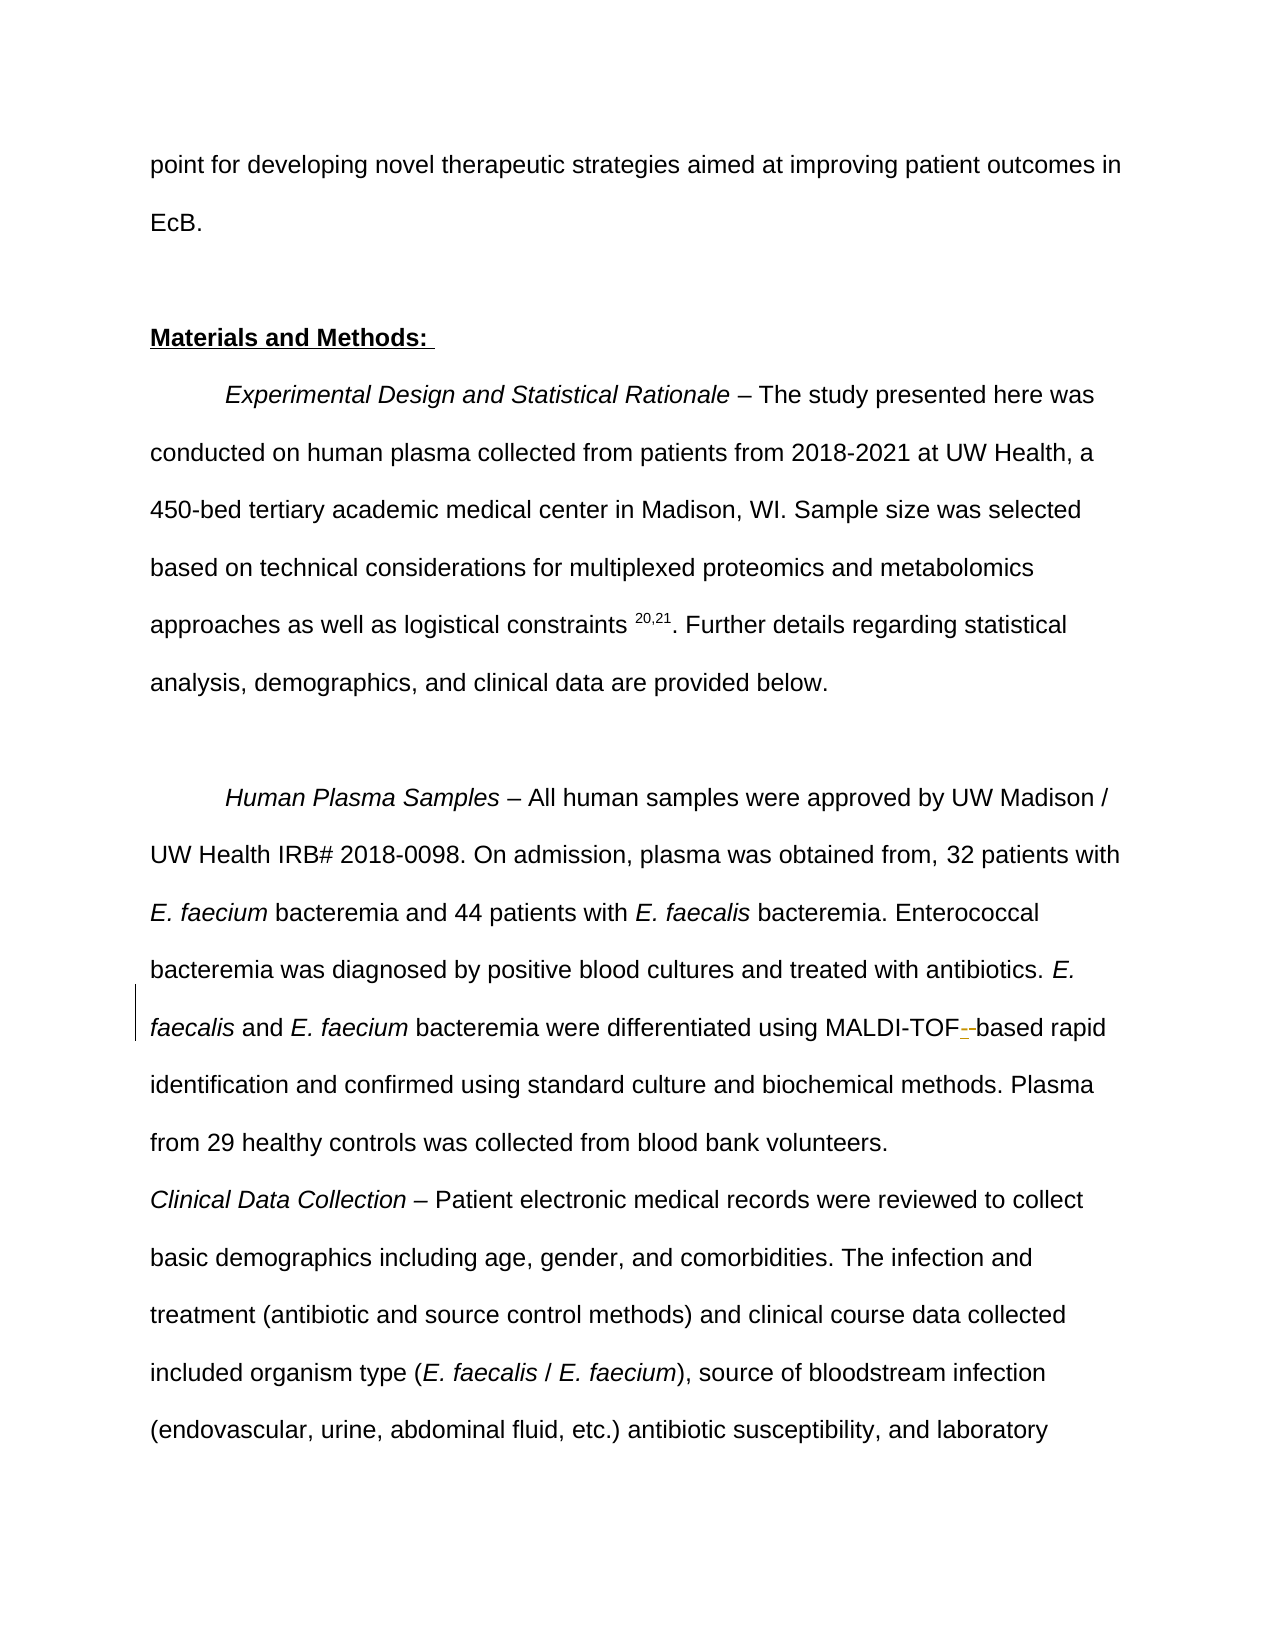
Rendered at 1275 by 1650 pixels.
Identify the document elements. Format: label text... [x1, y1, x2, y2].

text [150, 1185, 1125, 1444]
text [150, 150, 1125, 236]
text Materials and Methods: [150, 322, 1125, 351]
text Human Plasma Samples – All human samples were approved by UW Madison / UW Health IRB# 2018-0098. On admission, plasma was obtained from, 32 patients with E. faecium bacteremia and 44 patients with E. faecalis bacteremia. Enterococcal bacteremia was diagnosed by positive blood cultures and treated with antibiotics. E. faecalis and E. faecium bacteremia were differentiated using MALDI-TOFbased rapid identification and confirmed using standard culture and biochemical methods. Plasma from 29 healthy controls was collected from blood bank volunteers. [150, 782, 1125, 1156]
text Experimental Design and Statistical Rationale – The study presented here was conducted on human plasma collected from patients from 2018-2021 at UW Health, a 450-bed tertiary academic medical center in Madison, WI. Sample size was selected based on technical considerations for multiplexed proteomics and metabolomics approaches as well as logistical constraints 20,21. Further details regarding statistical analysis, demographics, and clinical data are provided below. [150, 380, 1125, 696]
